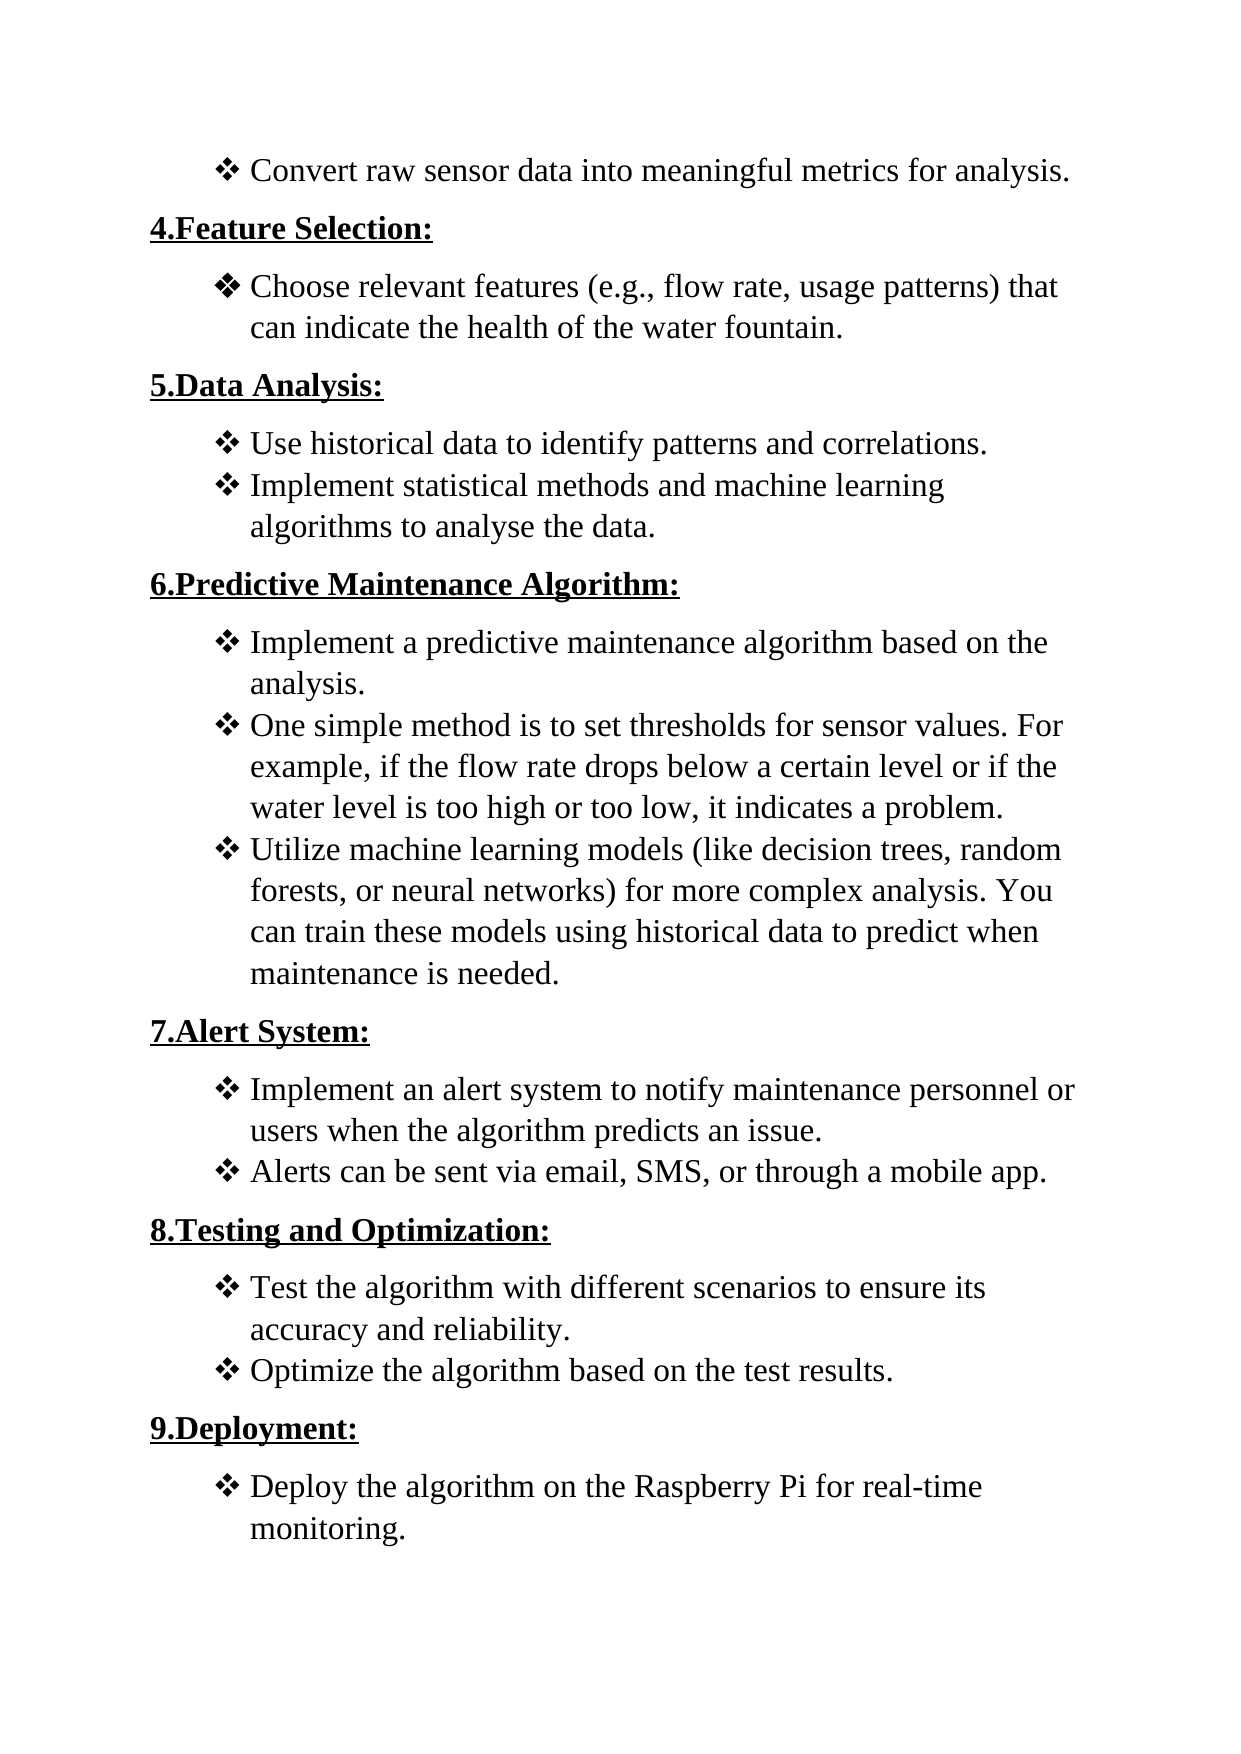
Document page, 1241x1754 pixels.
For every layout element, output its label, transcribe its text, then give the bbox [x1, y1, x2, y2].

list Choose relevant features (e.g., flow rate, usage patterns) that can indicate the health of the water fountain. [212, 266, 1090, 346]
list Deploy the algorithm on the Raspberry Pi for real-time monitoring. [212, 1467, 1090, 1546]
text 5.Data Analysis: [150, 365, 1090, 404]
list Use historical data to identify patterns and correlations. [212, 423, 1090, 462]
list Test the algorithm with different scenarios to ensure its accuracy and reliability. [212, 1268, 1090, 1347]
text 8.Testing and Optimization: [150, 1210, 1090, 1248]
text 6.Predictive Maintenance Algorithm: [150, 564, 1090, 602]
list Alerts can be sent via email, SMS, or through a mobile app. [212, 1152, 1090, 1190]
list Optimize the algorithm based on the test results. [212, 1351, 1090, 1389]
text 4.Feature Selection: [150, 208, 1090, 246]
list Implement a predictive maintenance algorithm based on the analysis. [212, 622, 1090, 702]
list One simple method is to set thresholds for sensor values. For example, if the flow rate drops below a certain level or if the water level is too high or too low, it indicates a problem. [212, 705, 1090, 826]
text 9.Deployment: [150, 1408, 1090, 1447]
list Implement an alert system to notify maintenance personnel or users when the algorithm predicts an issue. [212, 1069, 1090, 1149]
text 7.Alert System: [150, 1011, 1090, 1049]
list Convert raw sensor data into meaningful metrics for analysis. [212, 150, 1090, 188]
list Utilize machine learning models (like decision trees, random forests, or neural networks) for more complex analysis. You can train these models using historical data to predict when maintenance is needed. [212, 829, 1090, 991]
list Implement statistical methods and machine learning algorithms to analyse the data. [212, 465, 1090, 544]
